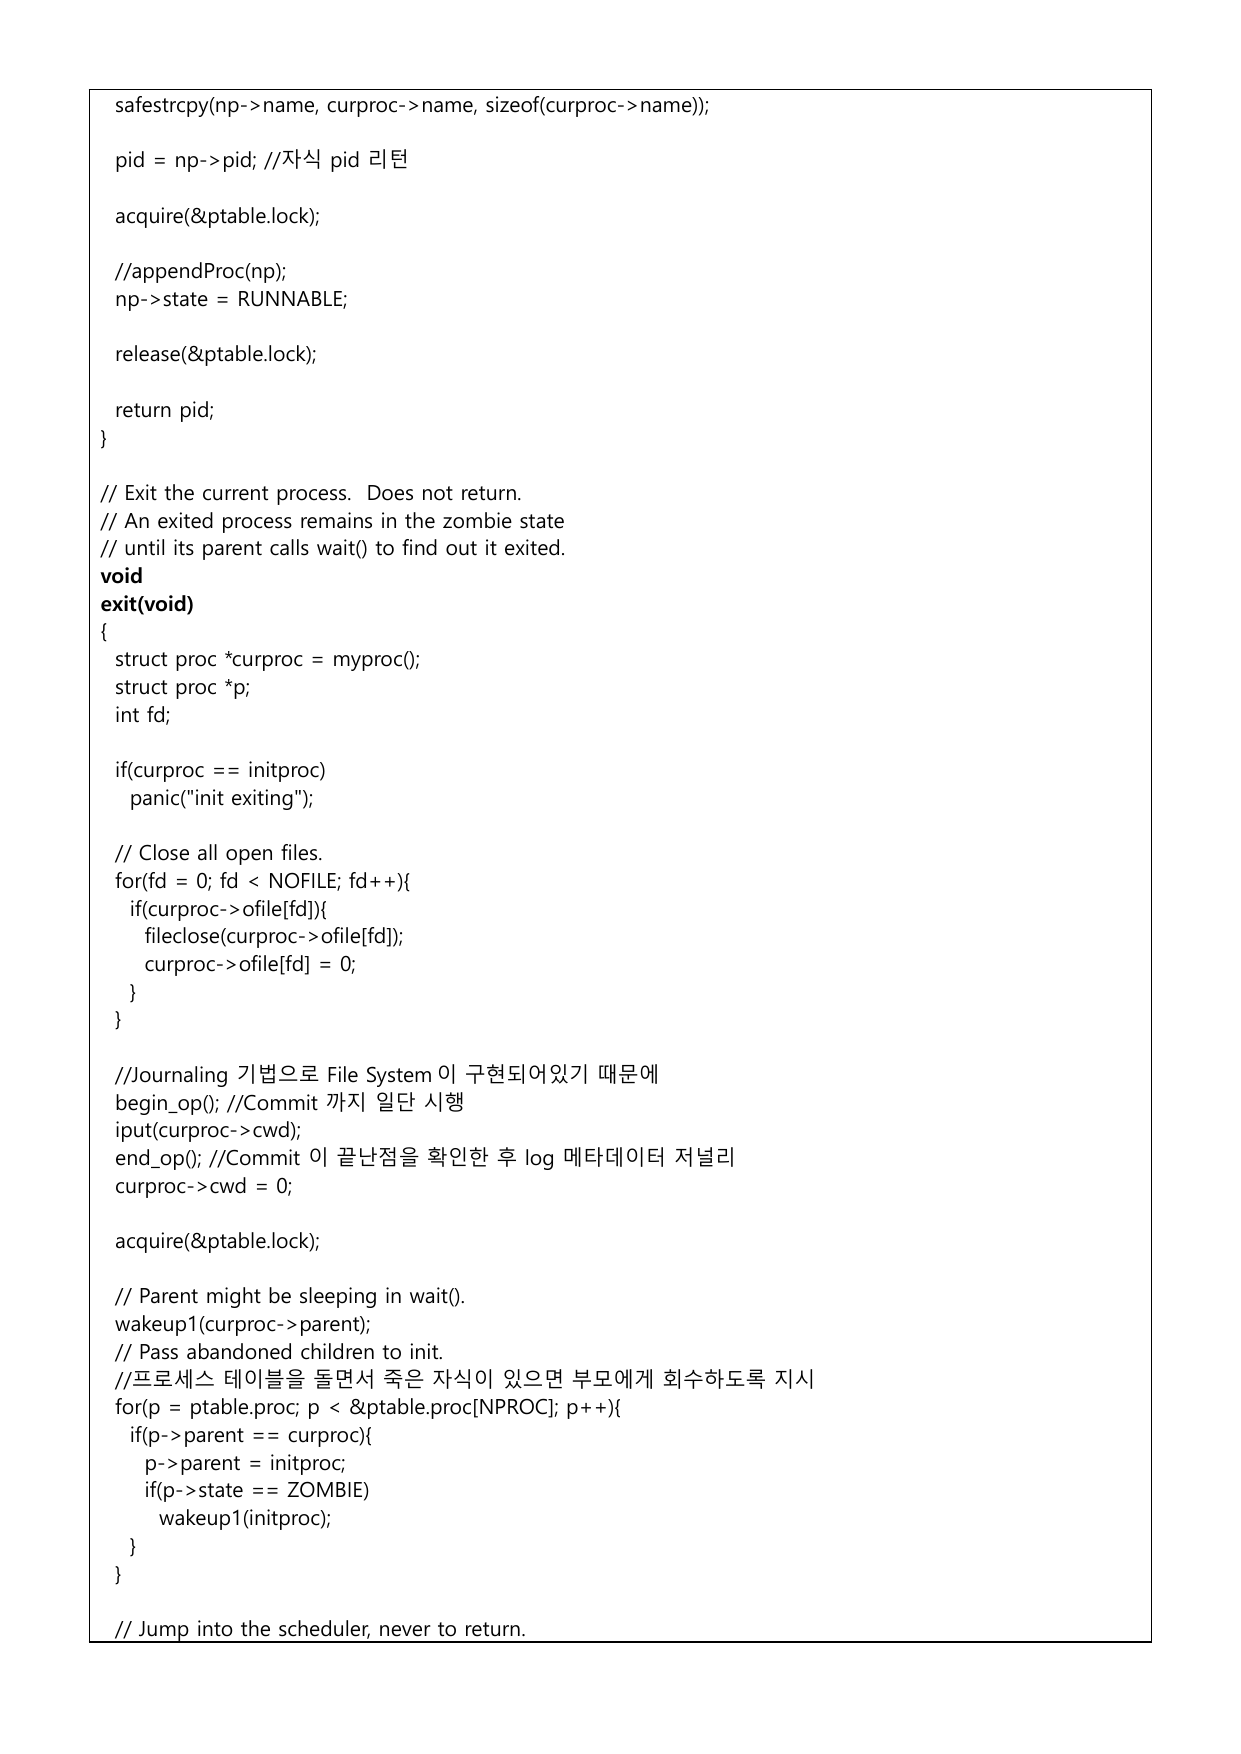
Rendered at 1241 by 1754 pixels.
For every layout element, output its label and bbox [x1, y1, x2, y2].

table_header [90, 90, 1151, 1641]
